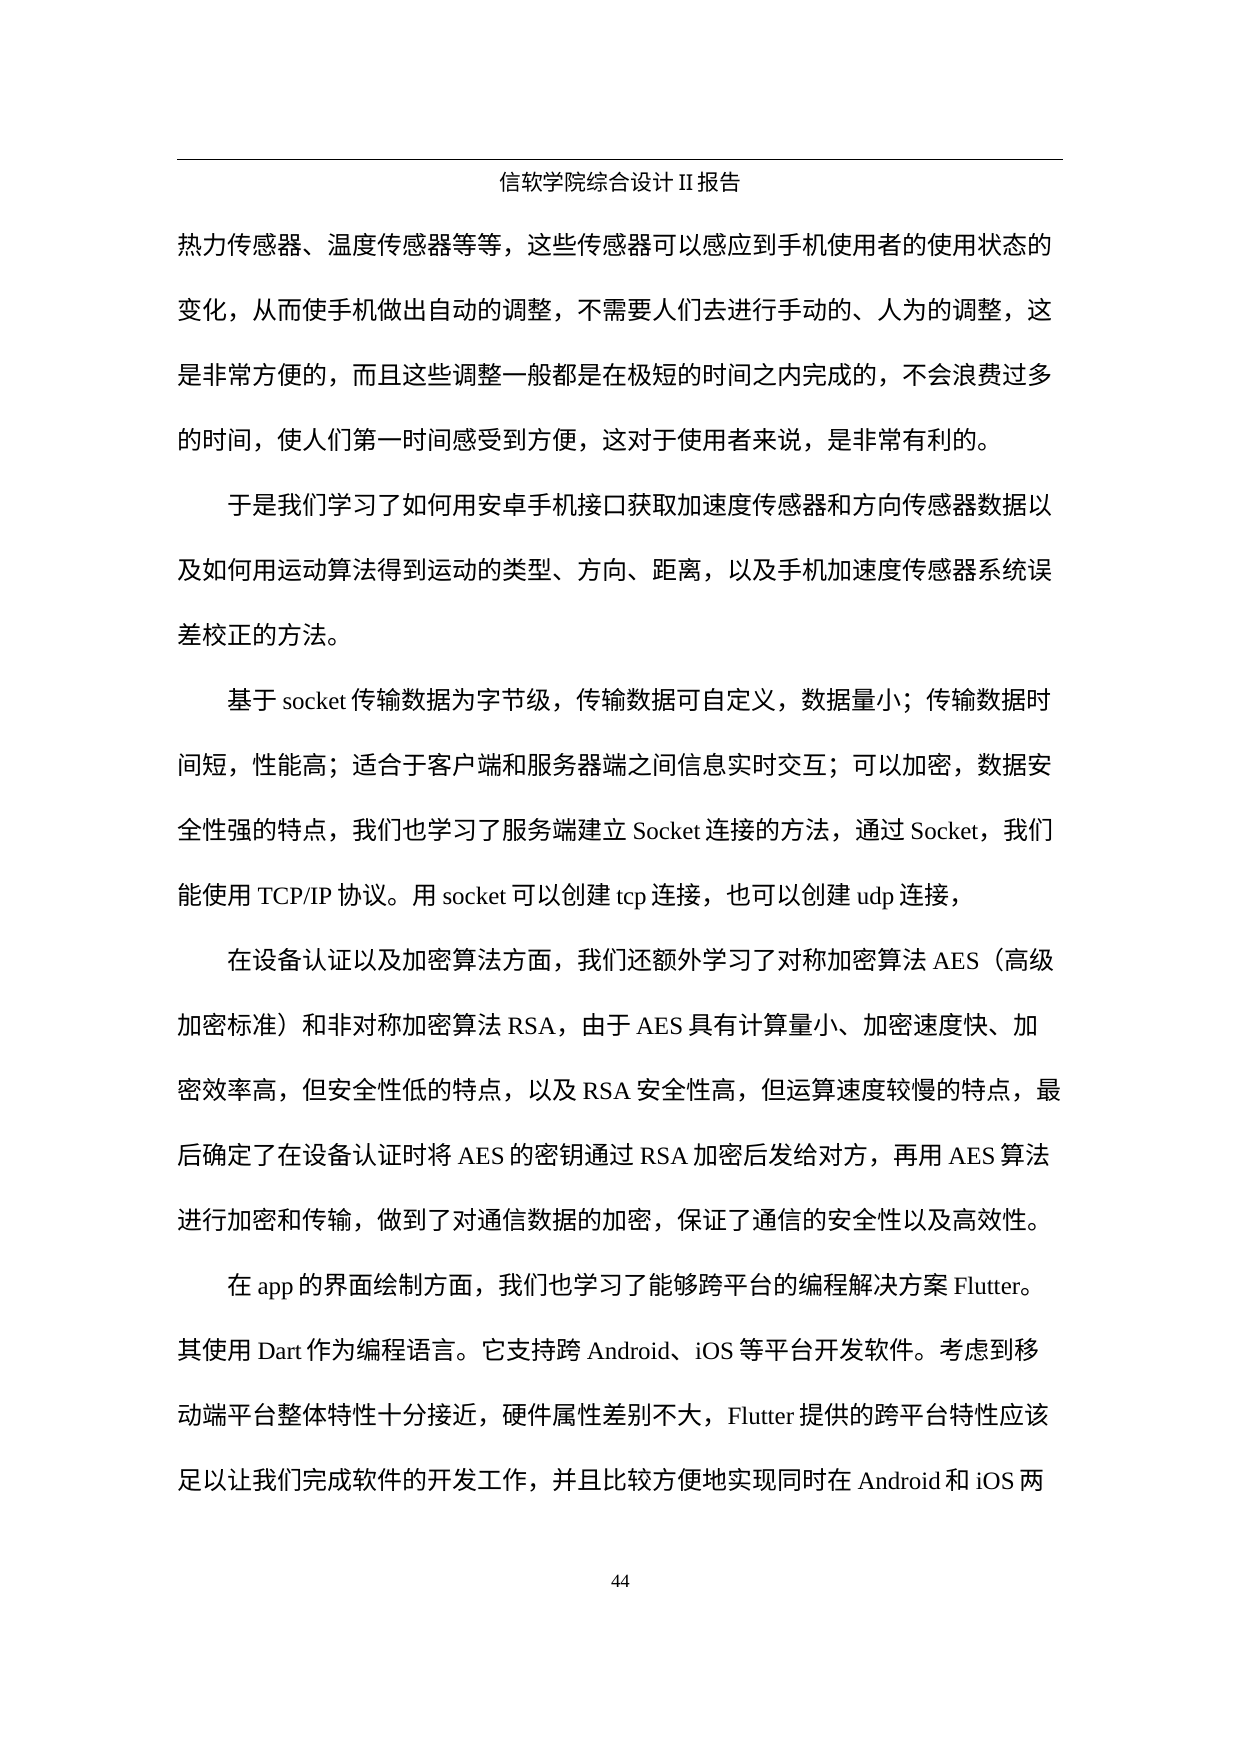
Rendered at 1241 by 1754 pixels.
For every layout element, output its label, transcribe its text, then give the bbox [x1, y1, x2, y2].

text 基于socket传输数据为字节级，传输数据可自定义，数据量小；传输数据时间短，性能高；适合于客户端和服务器端之间信息实时交互；可以加密，数据安全性强的特点，我们也学习了服务端建立Socket连接的方法，通过Socket，我们能使用TCP/IP协议。用socket可以创建tcp连接，也可以创建udp连接， [177, 666, 1063, 926]
text 于是我们学习了如何用安卓手机接口获取加速度传感器和方向传感器数据以及如何用运动算法得到运动的类型、方向、距离，以及手机加速度传感器系统误差校正的方法。 [177, 471, 1063, 666]
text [177, 211, 1063, 471]
text 在设备认证以及加密算法方面，我们还额外学习了对称加密算法AES（高级加密标准）和非对称加密算法RSA，由于AES具有计算量小、加密速度快、加密效率高，但安全性低的特点，以及RSA安全性高，但运算速度较慢的特点，最后确定了在设备认证时将AES的密钥通过RSA加密后发给对方，再用AES算法进行加密和传输，做到了对通信数据的加密，保证了通信的安全性以及高效性。 [177, 926, 1063, 1251]
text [177, 1251, 1063, 1511]
